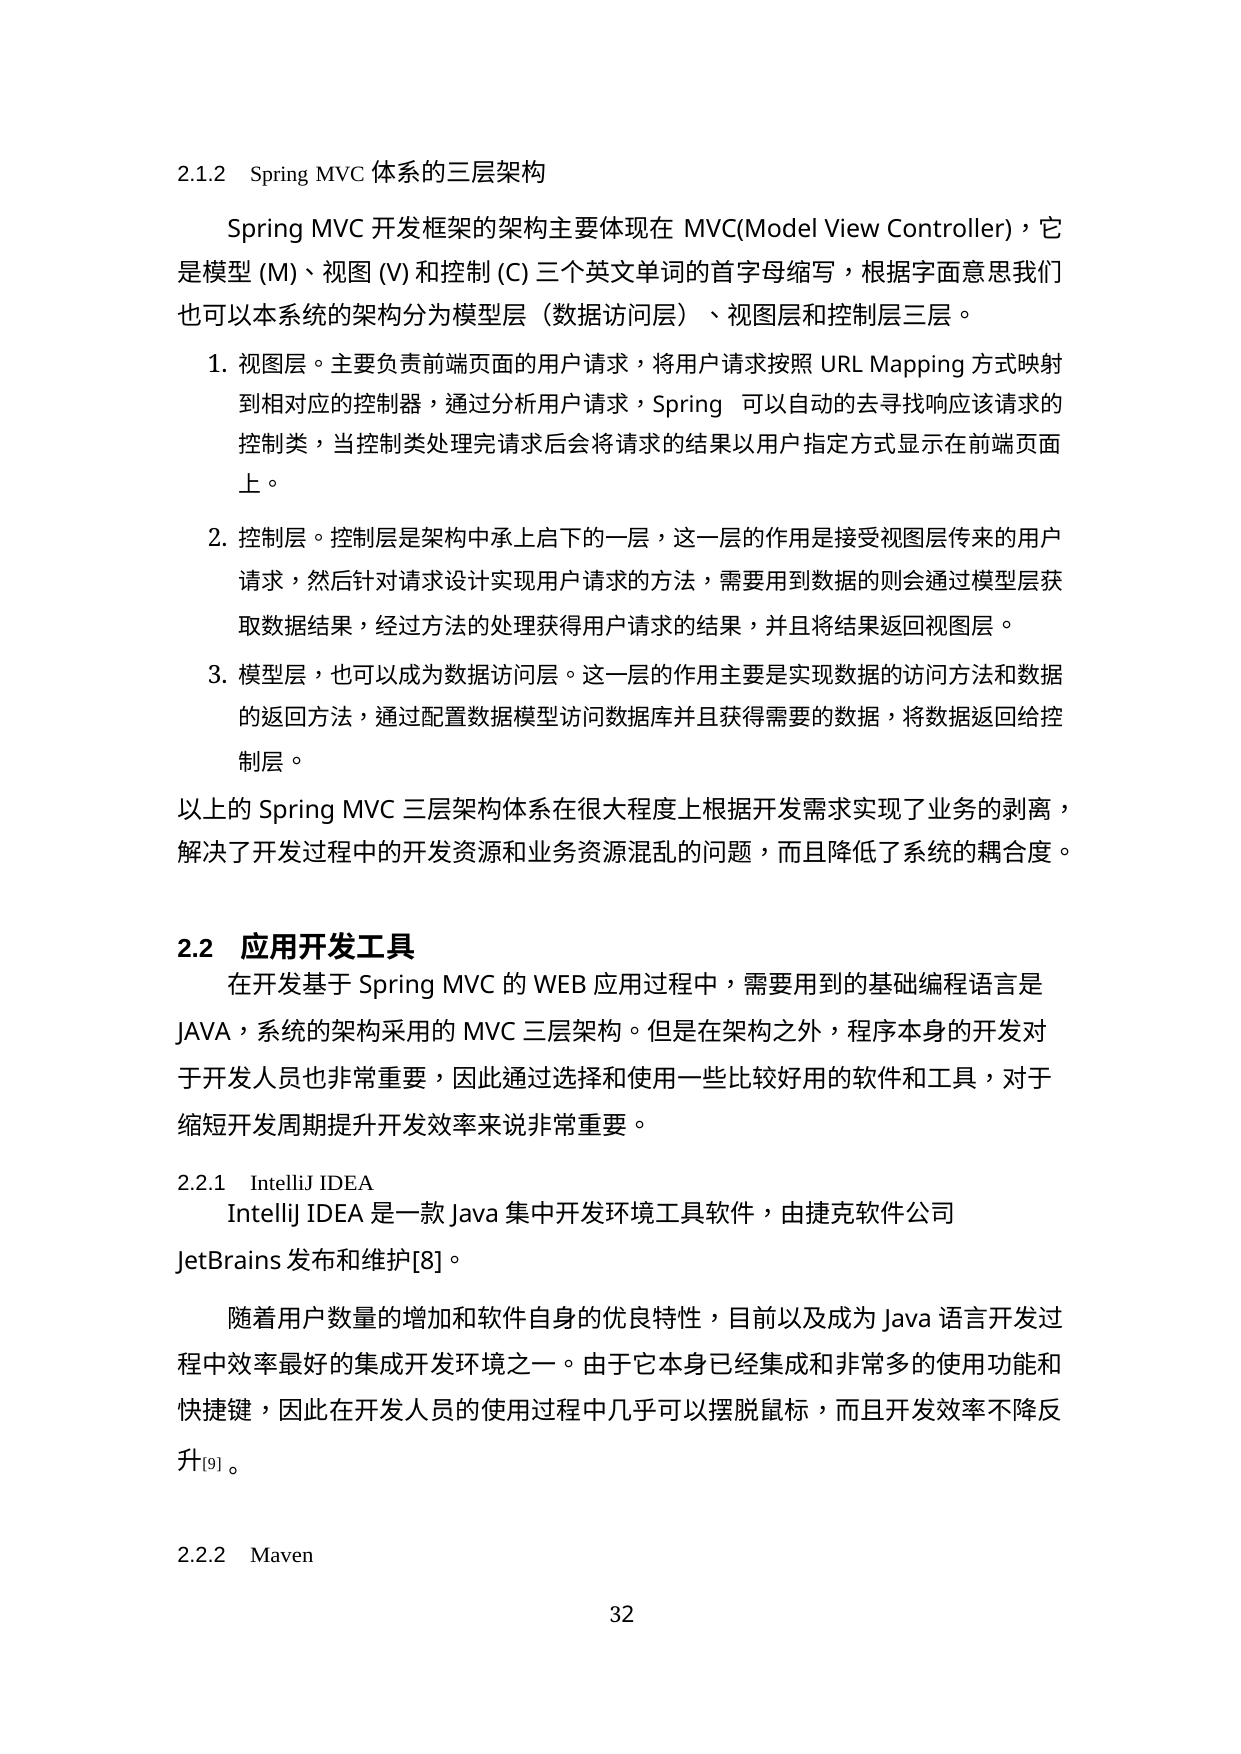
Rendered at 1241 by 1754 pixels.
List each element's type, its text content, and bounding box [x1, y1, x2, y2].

text 以上的 Spring MVC 三层架构体系在很⼤程度上根据开发需求实现了业务的剥离， 解决了开发过程中的开发资源和业务资源混乱的问题，⽽且降低了系统的耦合度。 [177, 792, 1092, 869]
list Spring MVC 体系的三层架构 [177, 154, 1092, 188]
list 视图层。主要负责前端页⾯的⽤户请求，将⽤户请求按照 URL Mapping ⽅式映射到相对应的控制器，通过分析⽤户请求，Spring 可以⾃动的去寻找响应该请求的控制类，当控制类处理完请求后会将请求的结果以⽤户指定⽅式显⽰在前端页⾯上。 [207, 346, 1063, 500]
list IntelliJ IDEA [177, 1170, 1092, 1196]
text Spring MVC 开发框架的架构主要体现在 MVC(Model View Controller)，它是模型 (M)、视图 (V) 和控制 (C) 三个英⽂单词的⾸字母缩写，根据字⾯意思我们也可以本系统的架构分为模型层（数据访问层）、视图层和控制层三层。 [177, 211, 1063, 332]
text 随着⽤户数量的增加和软件⾃⾝的优良特性，⽬前以及成为 Java 语⾔开发过程中效率最好的集成开发环境之⼀。由于它本⾝已经集成和⾮常多的使⽤功能和快捷键，因此在开发⼈员的使⽤过程中⼏乎可以摆脱⿏标，⽽且开发效率不降反升[9]。 [177, 1301, 1063, 1488]
text 在开发基于 Spring MVC 的 WEB 应⽤过程中，需要⽤到的基础编程语⾔是JAVA，系统的架构采⽤的 MVC 三层架构。但是在架构之外，程序本⾝的开发对于开发⼈员也⾮常重要，因此通过选择和使⽤⼀些⽐较好⽤的软件和⼯具，对于缩短开发周期提升开发效率来说⾮常重要。 [177, 967, 1063, 1142]
list 模型层，也可以成为数据访问层。这⼀层的作⽤主要是实现数据的访问⽅法和数据的返回⽅法，通过配置数据模型访问数据库并且获得需要的数据，将数据返回给控制层。 [207, 656, 1063, 777]
list Maven [177, 1542, 1092, 1568]
list 控制层。控制层是架构中承上启下的⼀层，这⼀层的作⽤是接受视图层传来的⽤户请求，然后针对请求设计实现⽤户请求的⽅法，需要⽤到数据的则会通过模型层获取数据结果，经过⽅法的处理获得⽤户请求的结果，并且将结果返回视图层。 [207, 520, 1063, 642]
subtitle 应用开发工具 [177, 927, 1092, 966]
text IntelliJ IDEA 是⼀款 Java 集中开发环境⼯具软件，由捷克软件公司 JetBrains发布和维护[8]。 [177, 1196, 1063, 1277]
